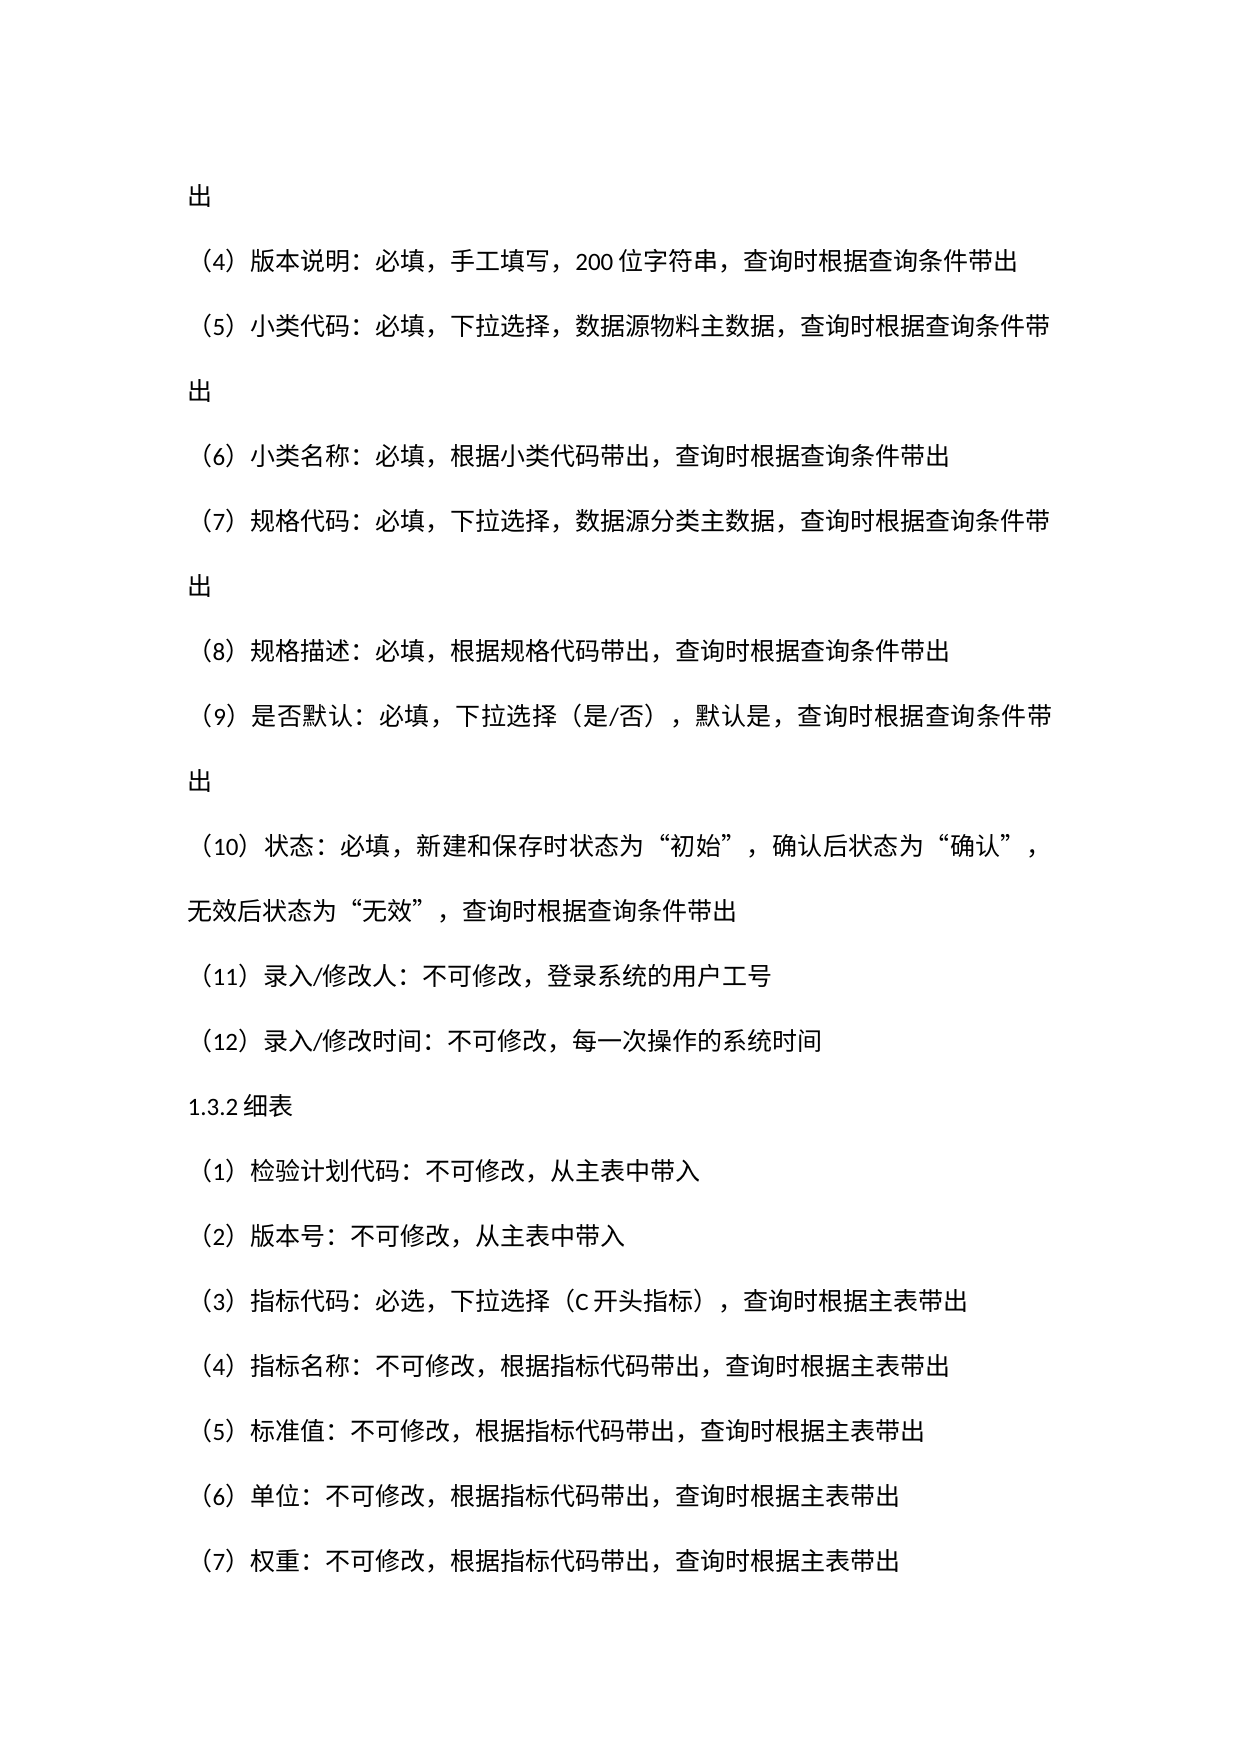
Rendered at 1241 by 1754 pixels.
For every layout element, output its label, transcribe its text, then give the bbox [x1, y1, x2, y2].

text （12）录入/修改时间：不可修改，每一次操作的系统时间 [187, 1007, 1053, 1072]
text （6）小类名称：必填，根据小类代码带出，查询时根据查询条件带出 [187, 422, 1053, 487]
text （7）权重：不可修改，根据指标代码带出，查询时根据主表带出 [187, 1527, 1053, 1592]
text （6）单位：不可修改，根据指标代码带出，查询时根据主表带出 [187, 1462, 1053, 1527]
text （5）标准值：不可修改，根据指标代码带出，查询时根据主表带出 [187, 1397, 1053, 1462]
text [187, 162, 1053, 227]
text （7）规格代码：必填，下拉选择，数据源分类主数据，查询时根据查询条件带出 [187, 487, 1053, 617]
text （3）指标代码：必选，下拉选择（C开头指标），查询时根据主表带出 [187, 1267, 1053, 1332]
text （4）版本说明：必填，手工填写，200位字符串，查询时根据查询条件带出 [187, 227, 1053, 292]
text （8）规格描述：必填，根据规格代码带出，查询时根据查询条件带出 [187, 617, 1053, 682]
text （11）录入/修改人：不可修改，登录系统的用户工号 [187, 942, 1053, 1007]
text （5）小类代码：必填，下拉选择，数据源物料主数据，查询时根据查询条件带出 [187, 292, 1053, 422]
text （10）状态：必填，新建和保存时状态为“初始”，确认后状态为“确认”，无效后状态为“无效”，查询时根据查询条件带出 [187, 812, 1053, 942]
text （9）是否默认：必填，下拉选择（是/否），默认是，查询时根据查询条件带出 [187, 682, 1053, 812]
text （2）版本号：不可修改，从主表中带入 [187, 1202, 1053, 1267]
text （4）指标名称：不可修改，根据指标代码带出，查询时根据主表带出 [187, 1332, 1053, 1397]
text （1）检验计划代码：不可修改，从主表中带入 [187, 1137, 1053, 1202]
text 1.3.2细表 [187, 1072, 1053, 1137]
